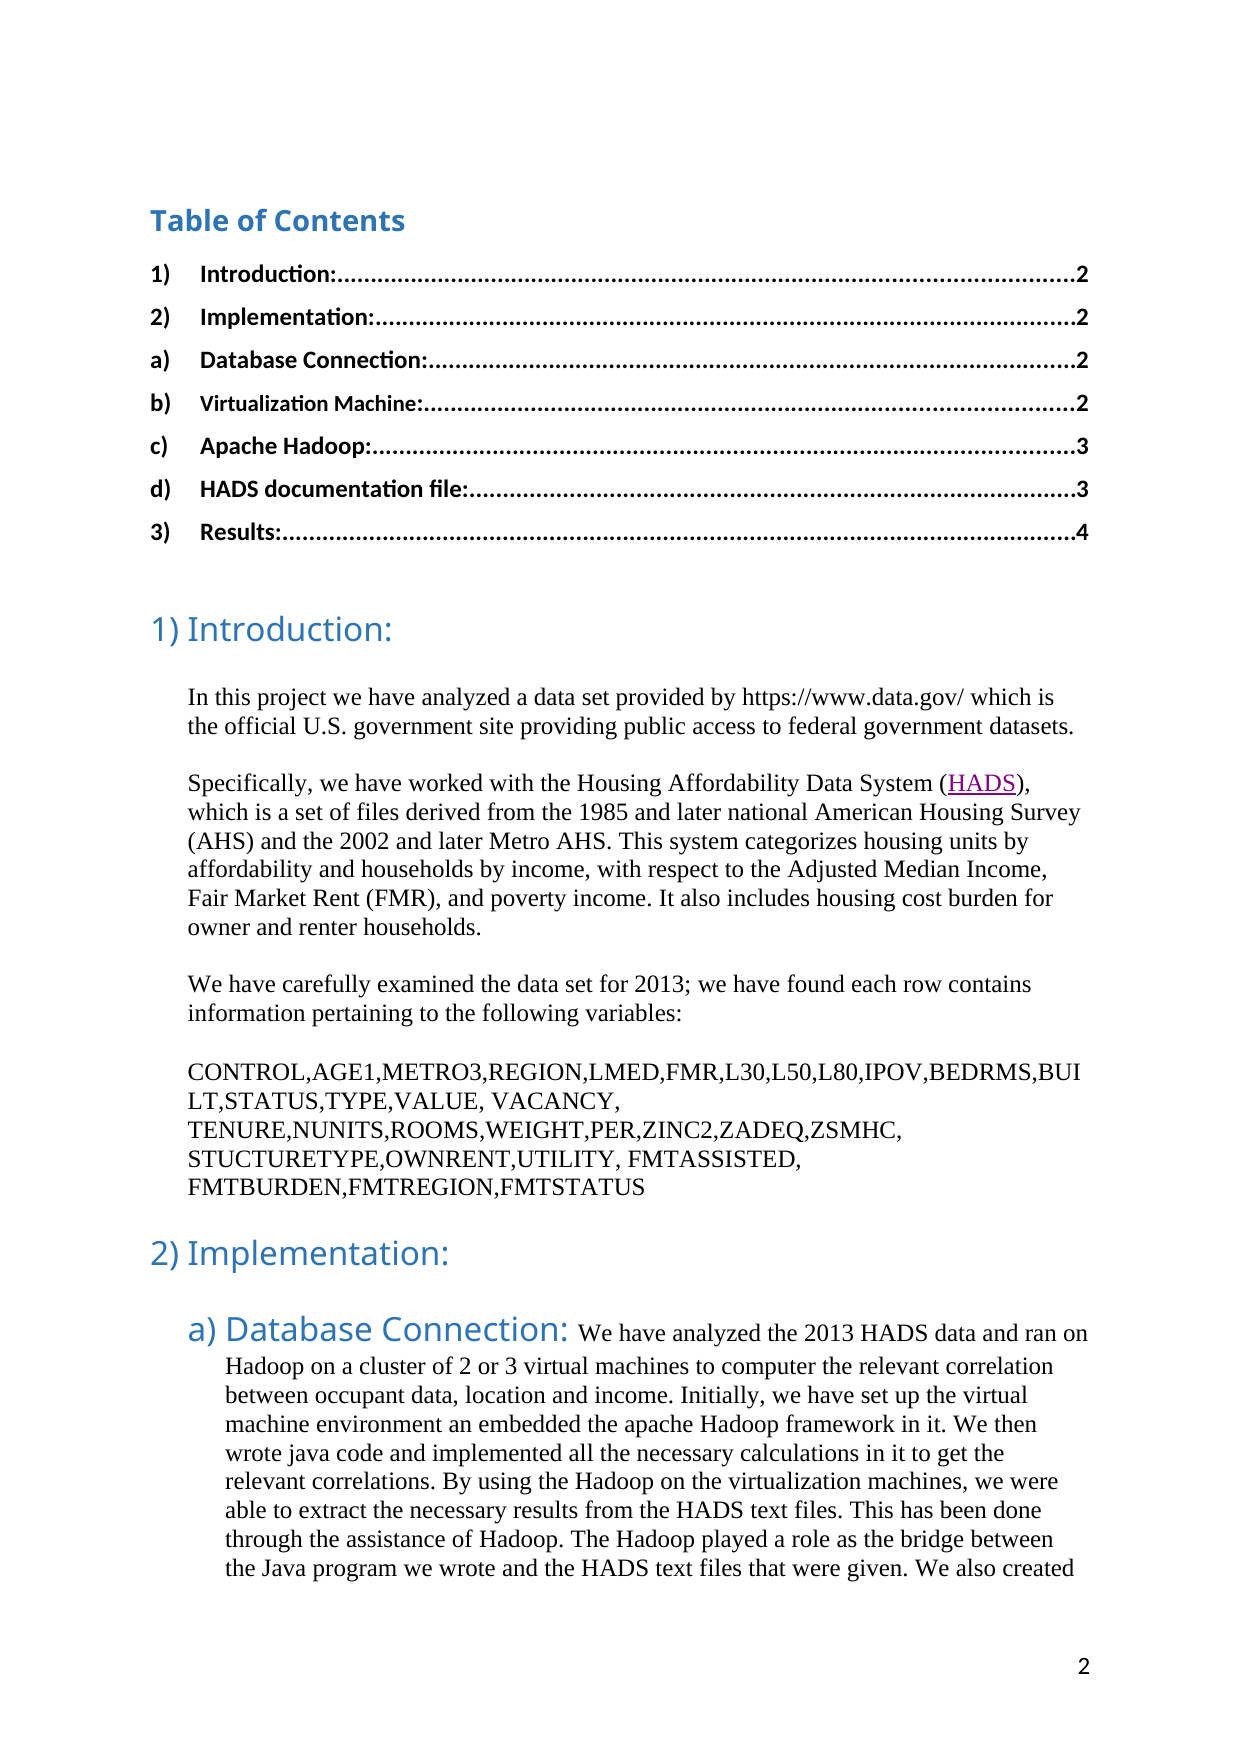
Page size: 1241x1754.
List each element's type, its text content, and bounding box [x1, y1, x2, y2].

list CONTROL,AGE1,METRO3,REGION,LMED,FMR,L30,L50,L80,IPOV,BEDRMS,BUILT,STATUS,TYPE,VALUE, VACANCY, TENURE,NUNITS,ROOMS,WEIGHT,PER,ZINC2,ZADEQ,ZSMHC, STUCTURETYPE,OWNRENT,UTILITY, FMTASSISTED, FMTBURDEN,FMTREGION,FMTSTATUS [187, 1057, 1090, 1201]
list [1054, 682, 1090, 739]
list Specifically, we have worked with the Housing Affordability Data System (HADS), which is a set of files derived from the 1985 and later national American Housing Survey (AHS) and the 2002 and later Metro AHS. This system categorizes housing units by affordability and households by income, with respect to the Adjusted Median Income, Fair Market Rent (FMR), and poverty income. It also includes housing cost burden for owner and renter households. [187, 768, 1090, 941]
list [187, 1306, 1090, 1581]
list We have carefully examined the data set for 2013; we have found each row contains information pertaining to the following variables: [187, 969, 1090, 1027]
list Introduction: [150, 606, 1090, 651]
list Implementation: [150, 1230, 1090, 1275]
